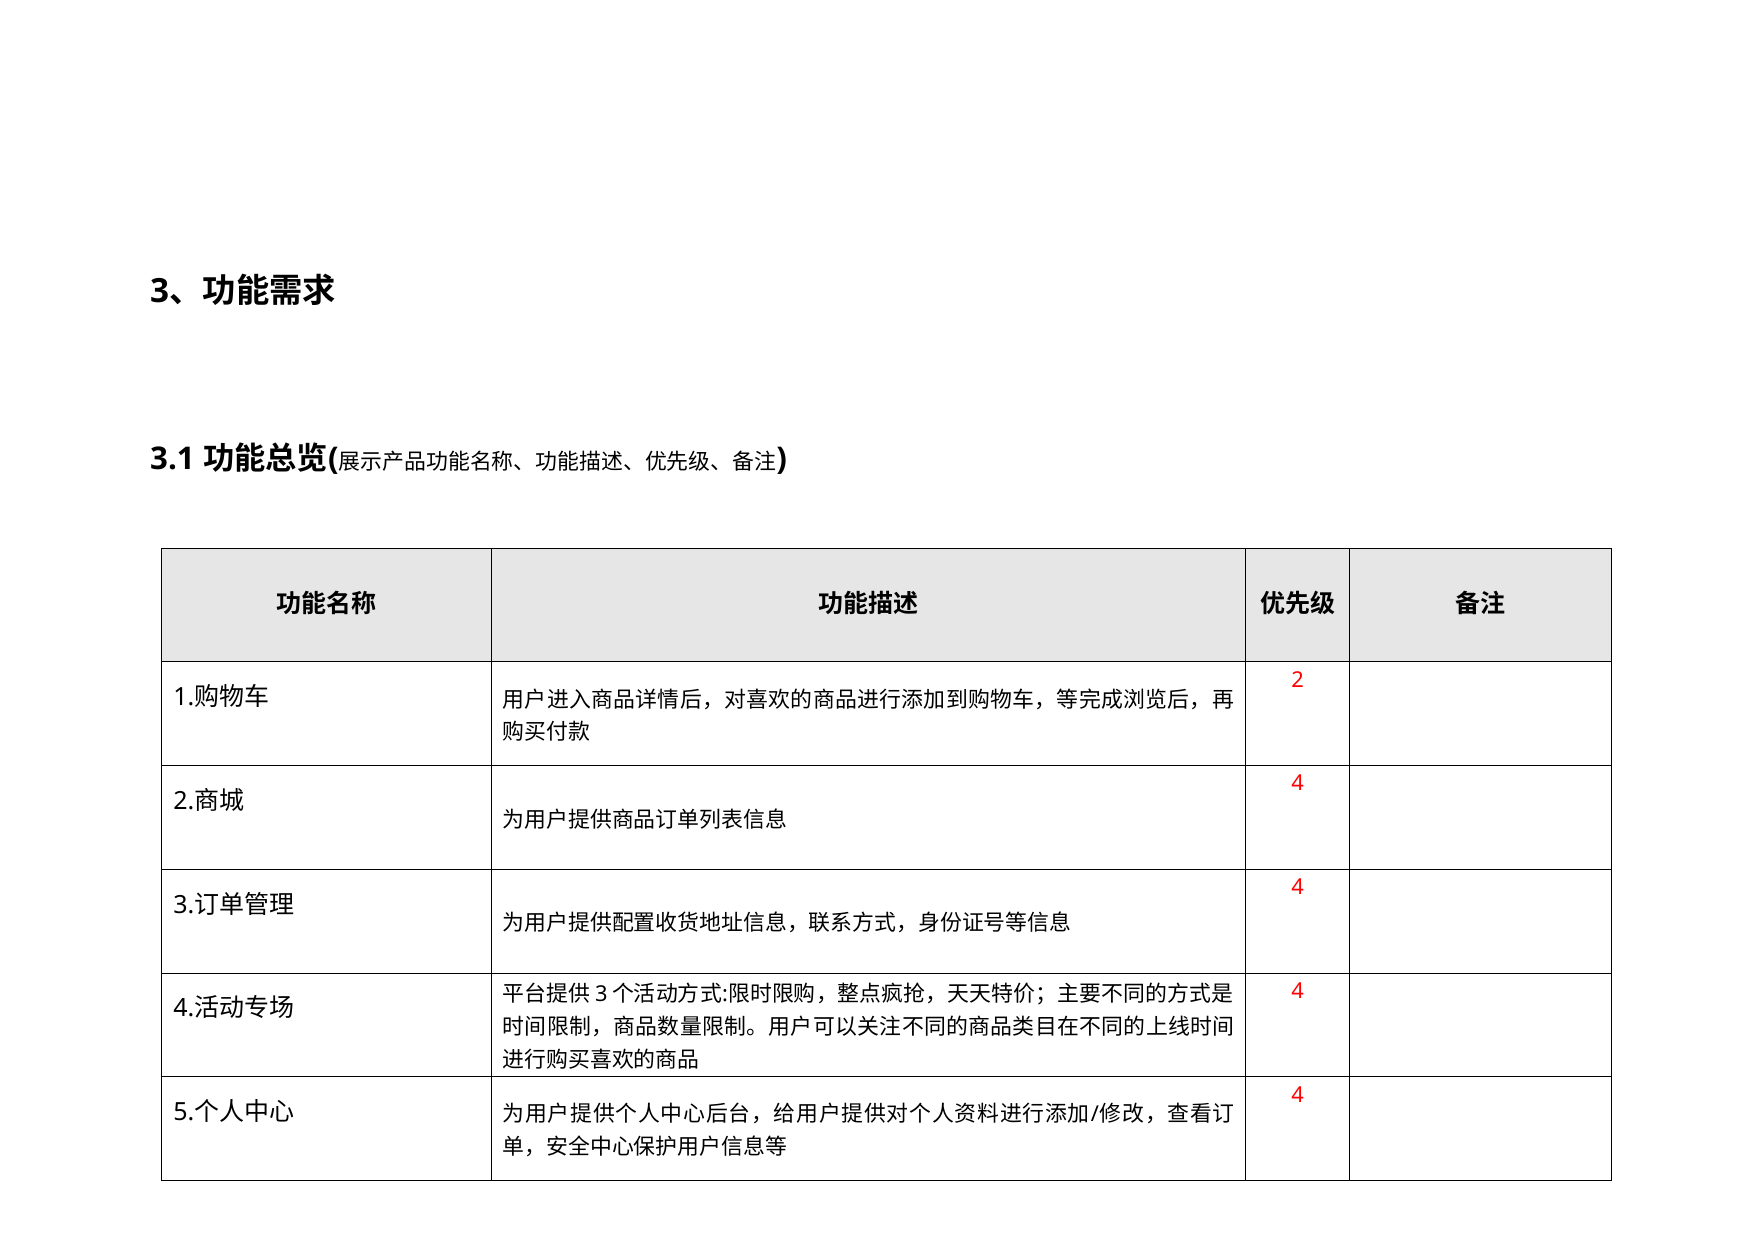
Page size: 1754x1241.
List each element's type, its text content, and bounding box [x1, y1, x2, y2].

table_cell 4.活动专场 [162, 974, 491, 1076]
table_cell 用户进入商品详情后，对喜欢的商品进行添加到购物车，等完成浏览后，再购买付款 [492, 662, 1245, 765]
table_cell [1350, 766, 1611, 869]
table_header 功能名称 [162, 549, 491, 661]
table_cell 4 [1246, 974, 1349, 1076]
table_header 备注 [1350, 549, 1611, 661]
table_header 优先级 [1246, 549, 1349, 661]
table_cell 为用户提供商品订单列表信息 [492, 766, 1245, 869]
table_cell [1350, 974, 1611, 1076]
subtitle 3、功能需求 [150, 256, 1604, 321]
table_cell 为用户提供个人中心后台，给用户提供对个人资料进行添加/修改，查看订单，安全中心保护用户信息等 [492, 1077, 1245, 1180]
table_cell 平台提供3个活动方式:限时限购，整点疯抢，天天特价；主要不同的方式是时间限制，商品数量限制。用户可以关注不同的商品类目在不同的上线时间进行购买喜欢的商品 [492, 974, 1245, 1076]
table_cell 1.购物车 [162, 662, 491, 765]
table_cell [1350, 1077, 1611, 1180]
table_cell 4 [1246, 766, 1349, 869]
table_cell 3.订单管理 [162, 870, 491, 972]
table_cell 5.个人中心 [162, 1077, 491, 1180]
table_cell [1350, 662, 1611, 765]
table_cell 4 [1246, 1077, 1349, 1180]
table_cell 4 [1246, 870, 1349, 972]
table_cell [1350, 870, 1611, 972]
table_cell 2 [1246, 662, 1349, 765]
table_cell 为用户提供配置收货地址信息，联系方式，身份证号等信息 [492, 870, 1245, 972]
table_cell 2.商城 [162, 766, 491, 869]
subtitle 3.1 功能总览(展示产品功能名称、功能描述、优先级、备注) [150, 423, 1604, 488]
table_header 功能描述 [492, 549, 1245, 661]
